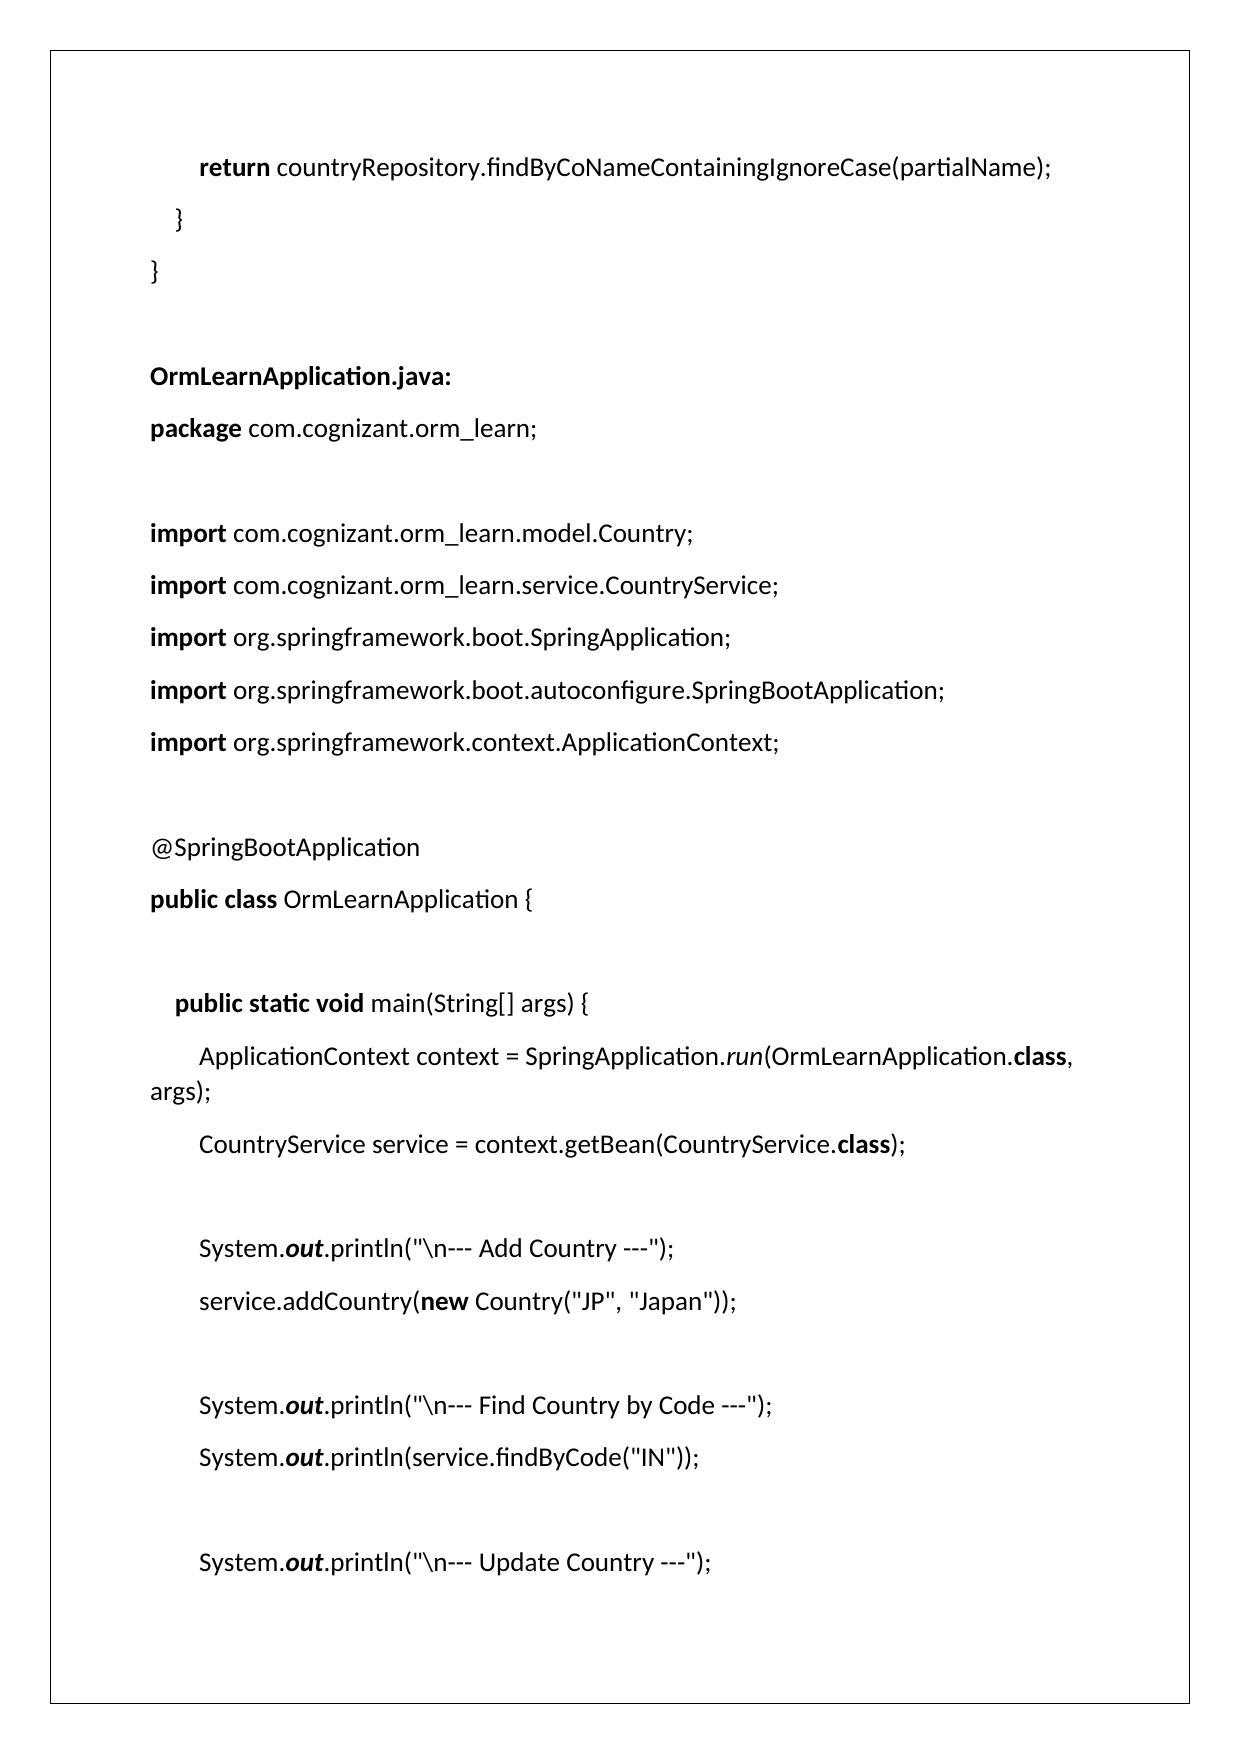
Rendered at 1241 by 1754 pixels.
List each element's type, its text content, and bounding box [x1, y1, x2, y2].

text } [150, 254, 1090, 288]
text } [150, 202, 1090, 235]
text System.out.println("\n--- Find Country by Code ---"); [150, 1388, 1090, 1421]
text import com.cognizant.orm_learn.service.CountryService; [150, 568, 1090, 601]
text import org.springframework.context.ApplicationContext; [150, 725, 1090, 758]
text return countryRepository.findByCoNameContainingIgnoreCase(partialName); [150, 150, 1090, 183]
text System.out.println("\n--- Add Country ---"); [150, 1231, 1090, 1264]
text ApplicationContext context = SpringApplication.run(OrmLearnApplication.class, args); [150, 1039, 1090, 1108]
text System.out.println("\n--- Update Country ---"); [150, 1545, 1090, 1578]
text System.out.println(service.findByCode("IN")); [150, 1441, 1090, 1474]
text @SpringBootApplication [150, 830, 1090, 863]
text public class OrmLearnApplication { [150, 882, 1090, 915]
text import com.cognizant.orm_learn.model.Country; [150, 516, 1090, 549]
text import org.springframework.boot.autoconfigure.SpringBootApplication; [150, 673, 1090, 706]
text OrmLearnApplication.java: [150, 359, 1090, 392]
text service.addCountry(new Country("JP", "Japan")); [150, 1284, 1090, 1317]
text CountryService service = context.getBean(CountryService.class); [150, 1127, 1090, 1160]
text public static void main(String[] args) { [150, 987, 1090, 1020]
text import org.springframework.boot.SpringApplication; [150, 621, 1090, 654]
text package com.cognizant.orm_learn; [150, 411, 1090, 444]
